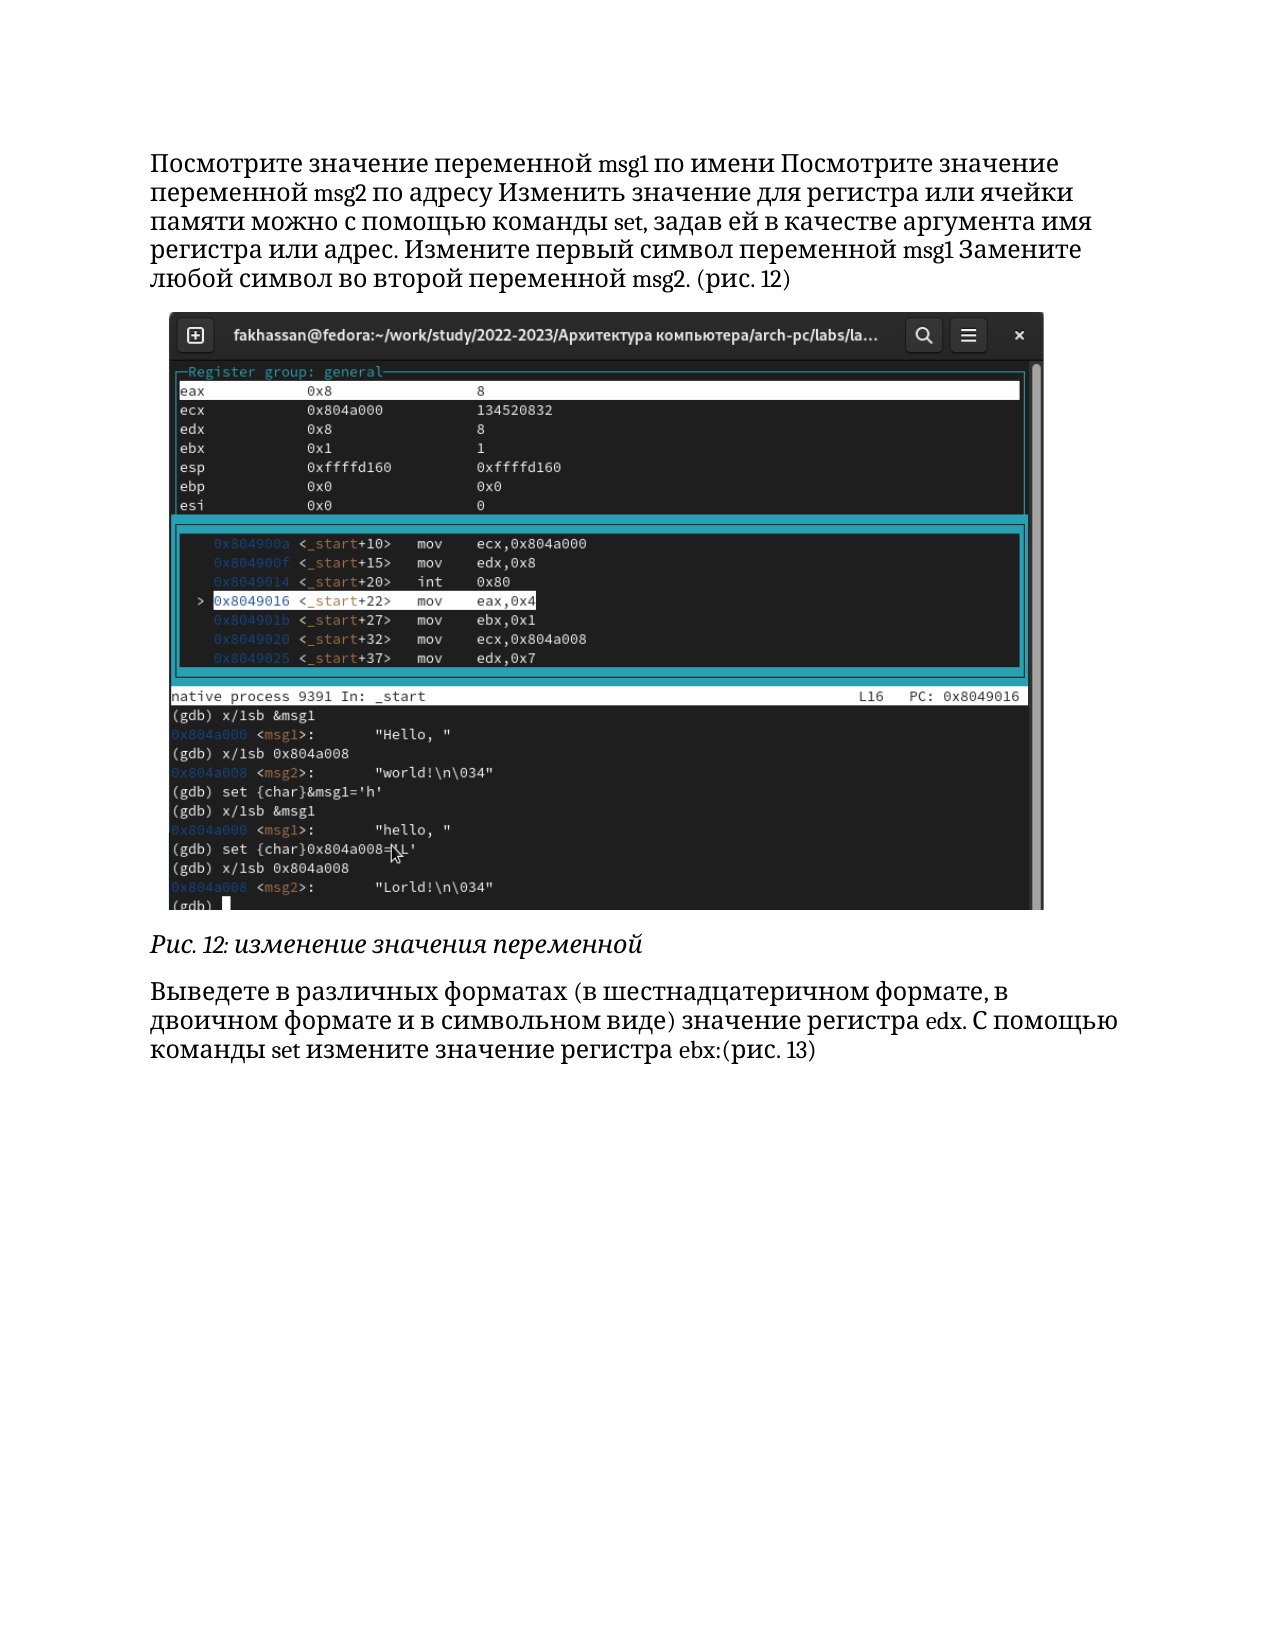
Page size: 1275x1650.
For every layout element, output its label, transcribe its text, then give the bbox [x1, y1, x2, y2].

text Рис. 12: изменение значения переменной [150, 931, 1125, 959]
text Посмотрите значение переменной msg1 по имени Посмотрите значение переменной msg2 по адресу Изменить значение для регистра или ячейки памяти можно с помощью команды set, задав ей в качестве аргумента имя регистра или адрес. Измените первый символ переменной msg1 Замените любой символ во второй переменной msg2. (рис. 12) [150, 150, 1125, 294]
text Выведете в различных форматах (в шестнадцатеричном формате, в двоичном формате и в символьном виде) значение регистра edx. С помощью команды set измените значение регистра ebx:(рис. 13) [150, 978, 1125, 1064]
picture [168, 312, 1044, 910]
